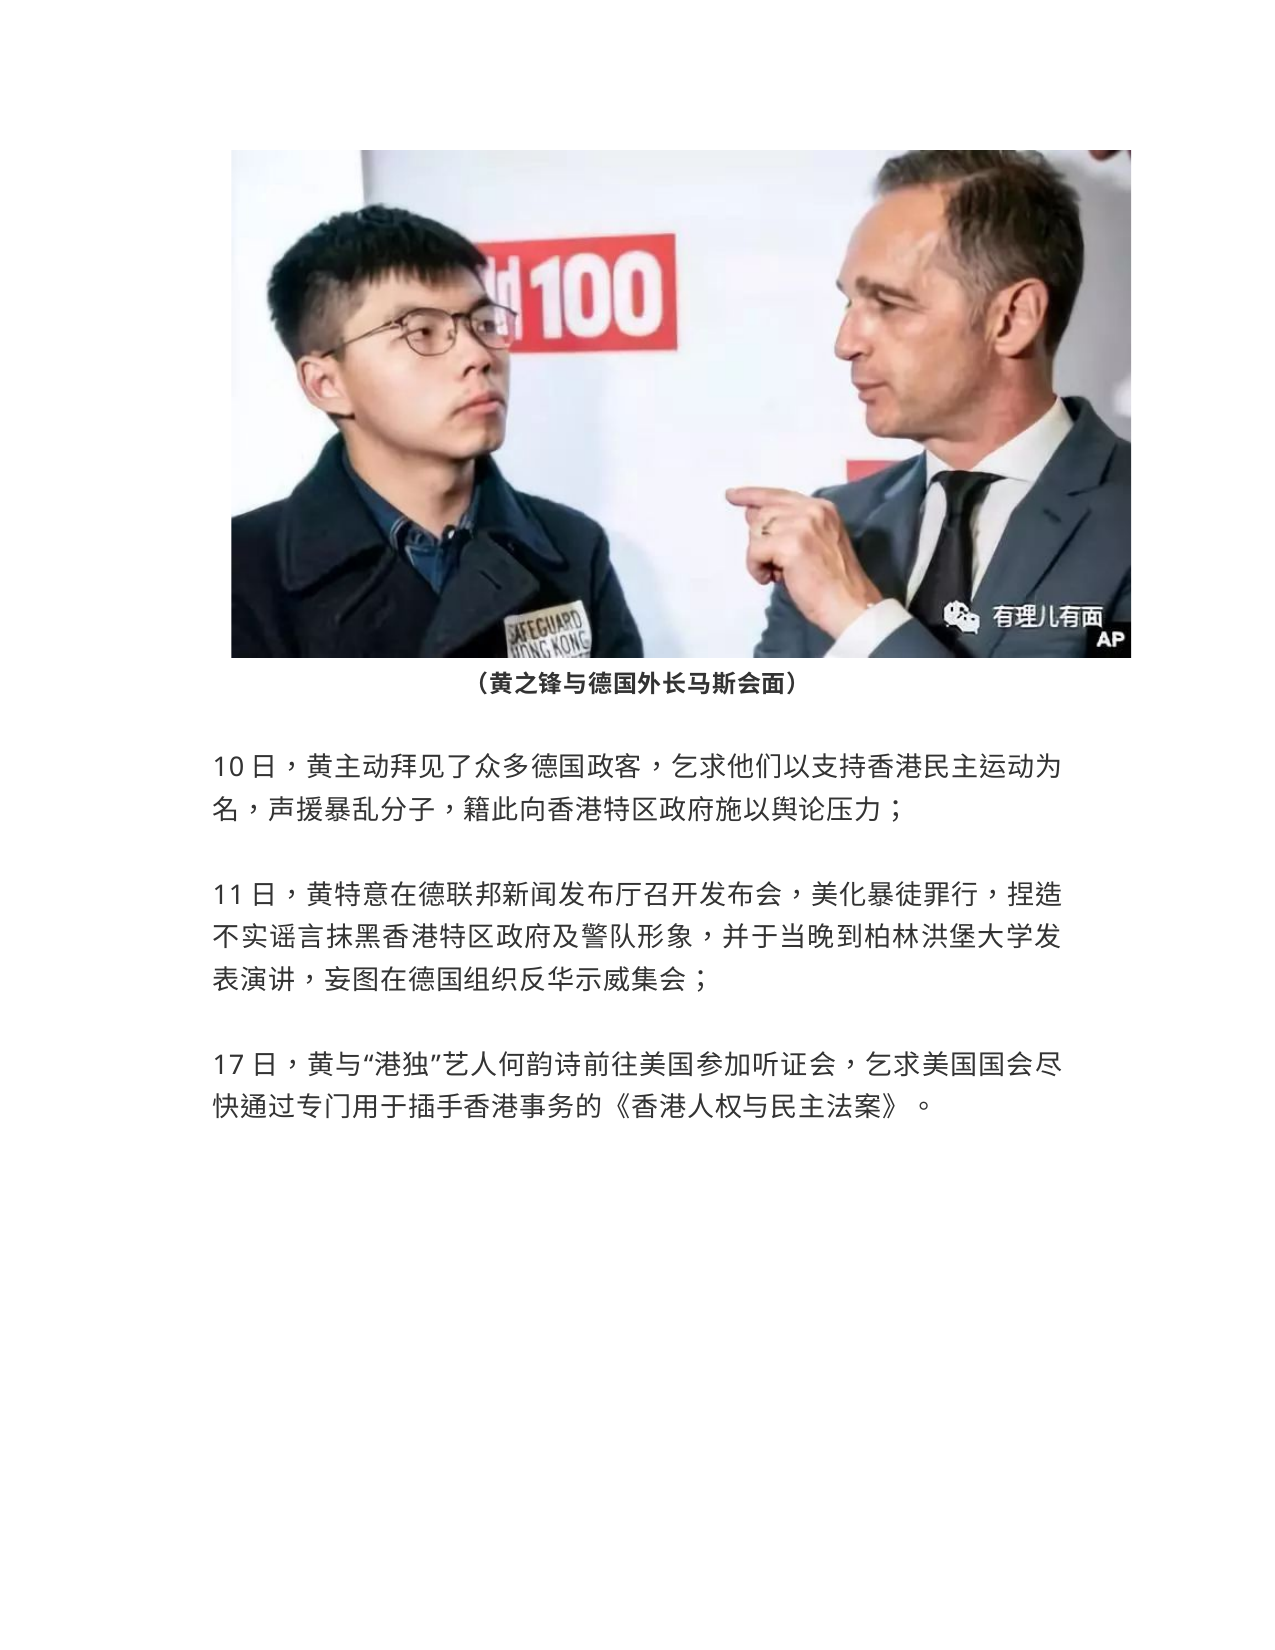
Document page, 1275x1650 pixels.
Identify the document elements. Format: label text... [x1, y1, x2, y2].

text 10日，黄主动拜见了众多德国政客，乞求他们以支持香港民主运动为名，声援暴乱分子，籍此向香港特区政府施以舆论压力； [212, 742, 1062, 827]
picture [231, 150, 1132, 658]
text 17日，黄与“港独”艺人何韵诗前往美国参加听证会，乞求美国国会尽快通过专门用于插手香港事务的《香港人权与民主法案》。 [212, 1040, 1062, 1125]
text （黄之锋与德国外长马斯会面） [212, 657, 1062, 700]
text 11日，黄特意在德联邦新闻发布厅召开发布会，美化暴徒罪行，捏造不实谣言抹黑香港特区政府及警队形象，并于当晚到柏林洪堡大学发表演讲，妄图在德国组织反华示威集会； [212, 870, 1062, 997]
